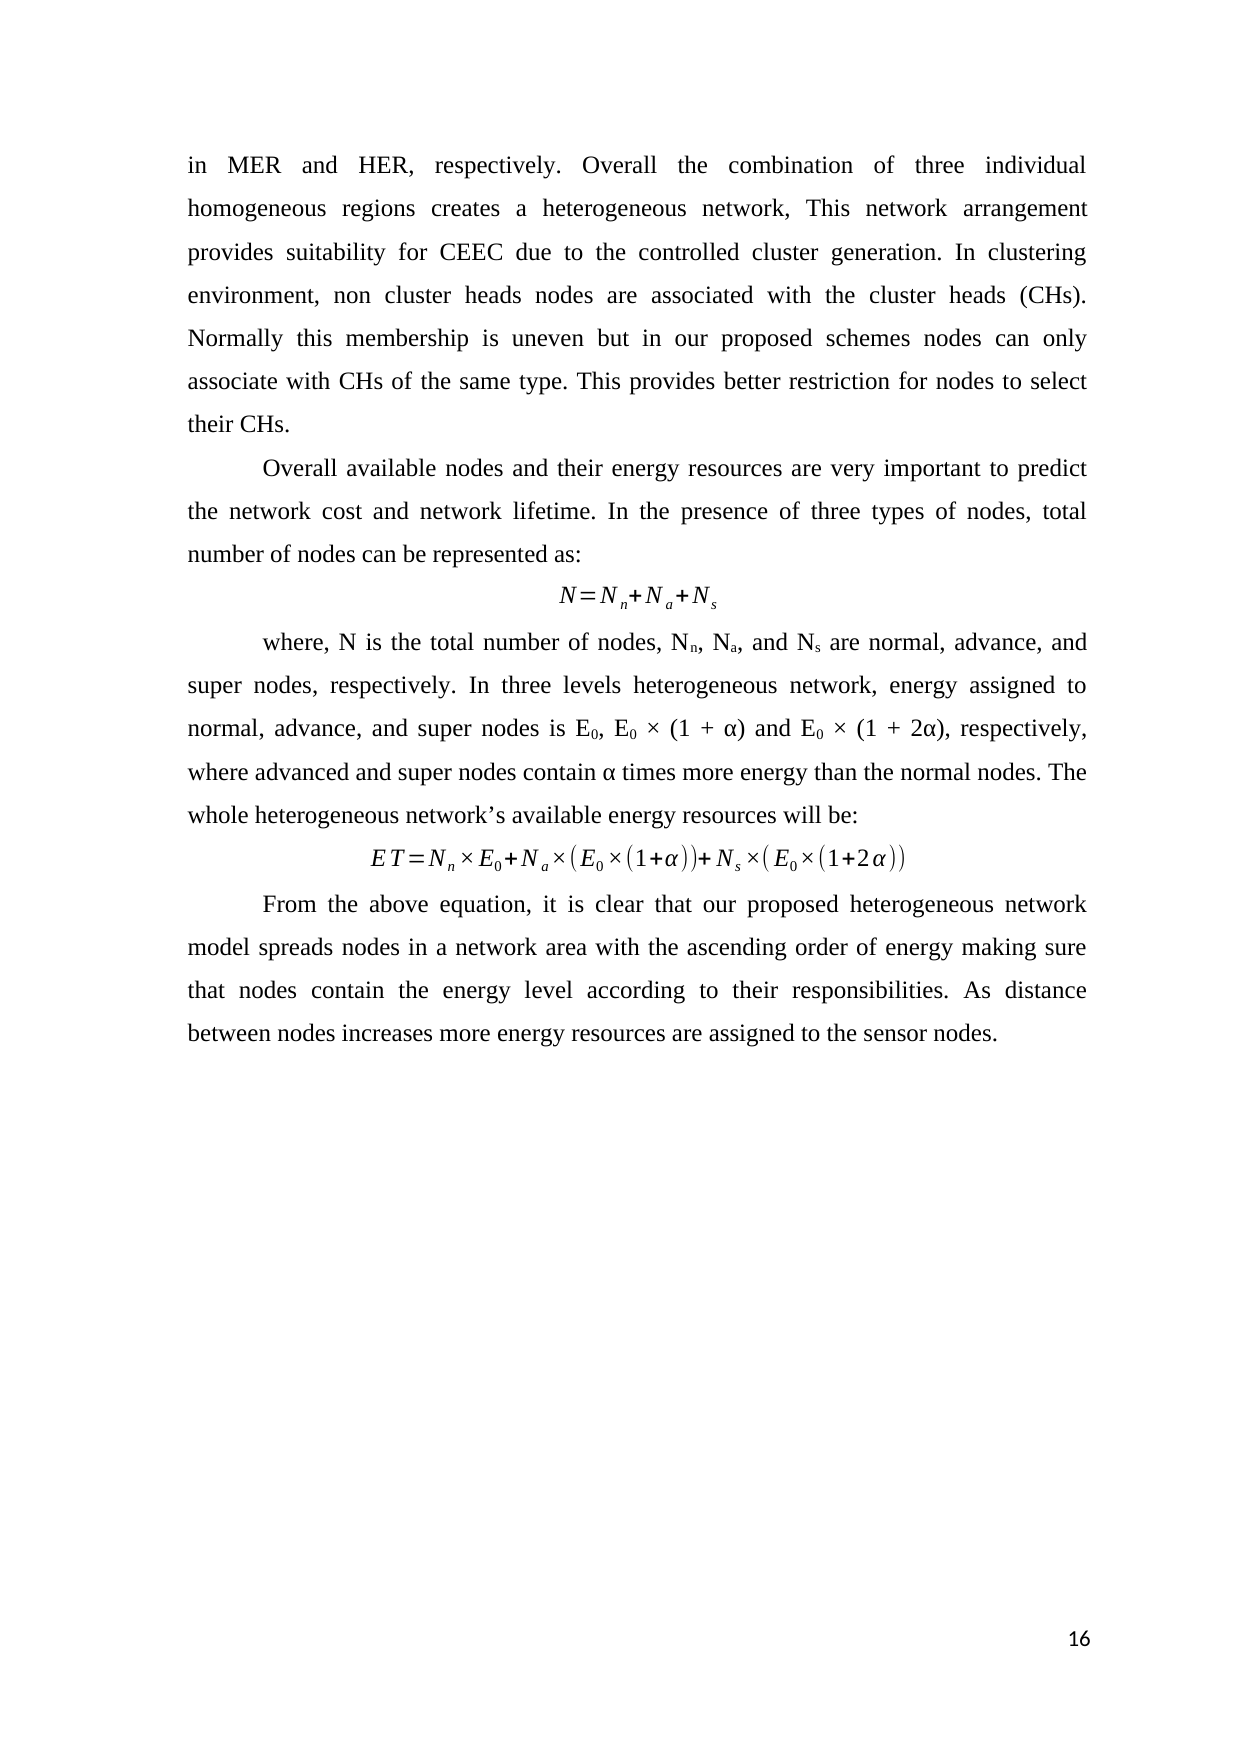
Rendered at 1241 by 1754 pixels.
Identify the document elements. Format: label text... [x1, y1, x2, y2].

text From the above equation, it is clear that our proposed heterogeneous network model spreads nodes in a network area with the ascending order of energy making sure that nodes contain the energy level according to their responsibilities. As distance between nodes increases more energy resources are assigned to the sensor nodes. [187, 889, 1088, 1047]
text Overall available nodes and their energy resources are very important to predict the network cost and network lifetime. In the presence of three types of nodes, total number of nodes can be represented as: [187, 453, 1088, 568]
text where, N is the total number of nodes, Nn, Na, and Ns are normal, advance, and super nodes, respectively. In three levels heterogeneous network, energy assigned to normal, advance, and super nodes is E0, E0 × (1 + α) and E0 × (1 + 2α), respectively, where advanced and super nodes contain α times more energy than the normal nodes. The whole heterogeneous network’s available energy resources will be: [187, 627, 1088, 828]
